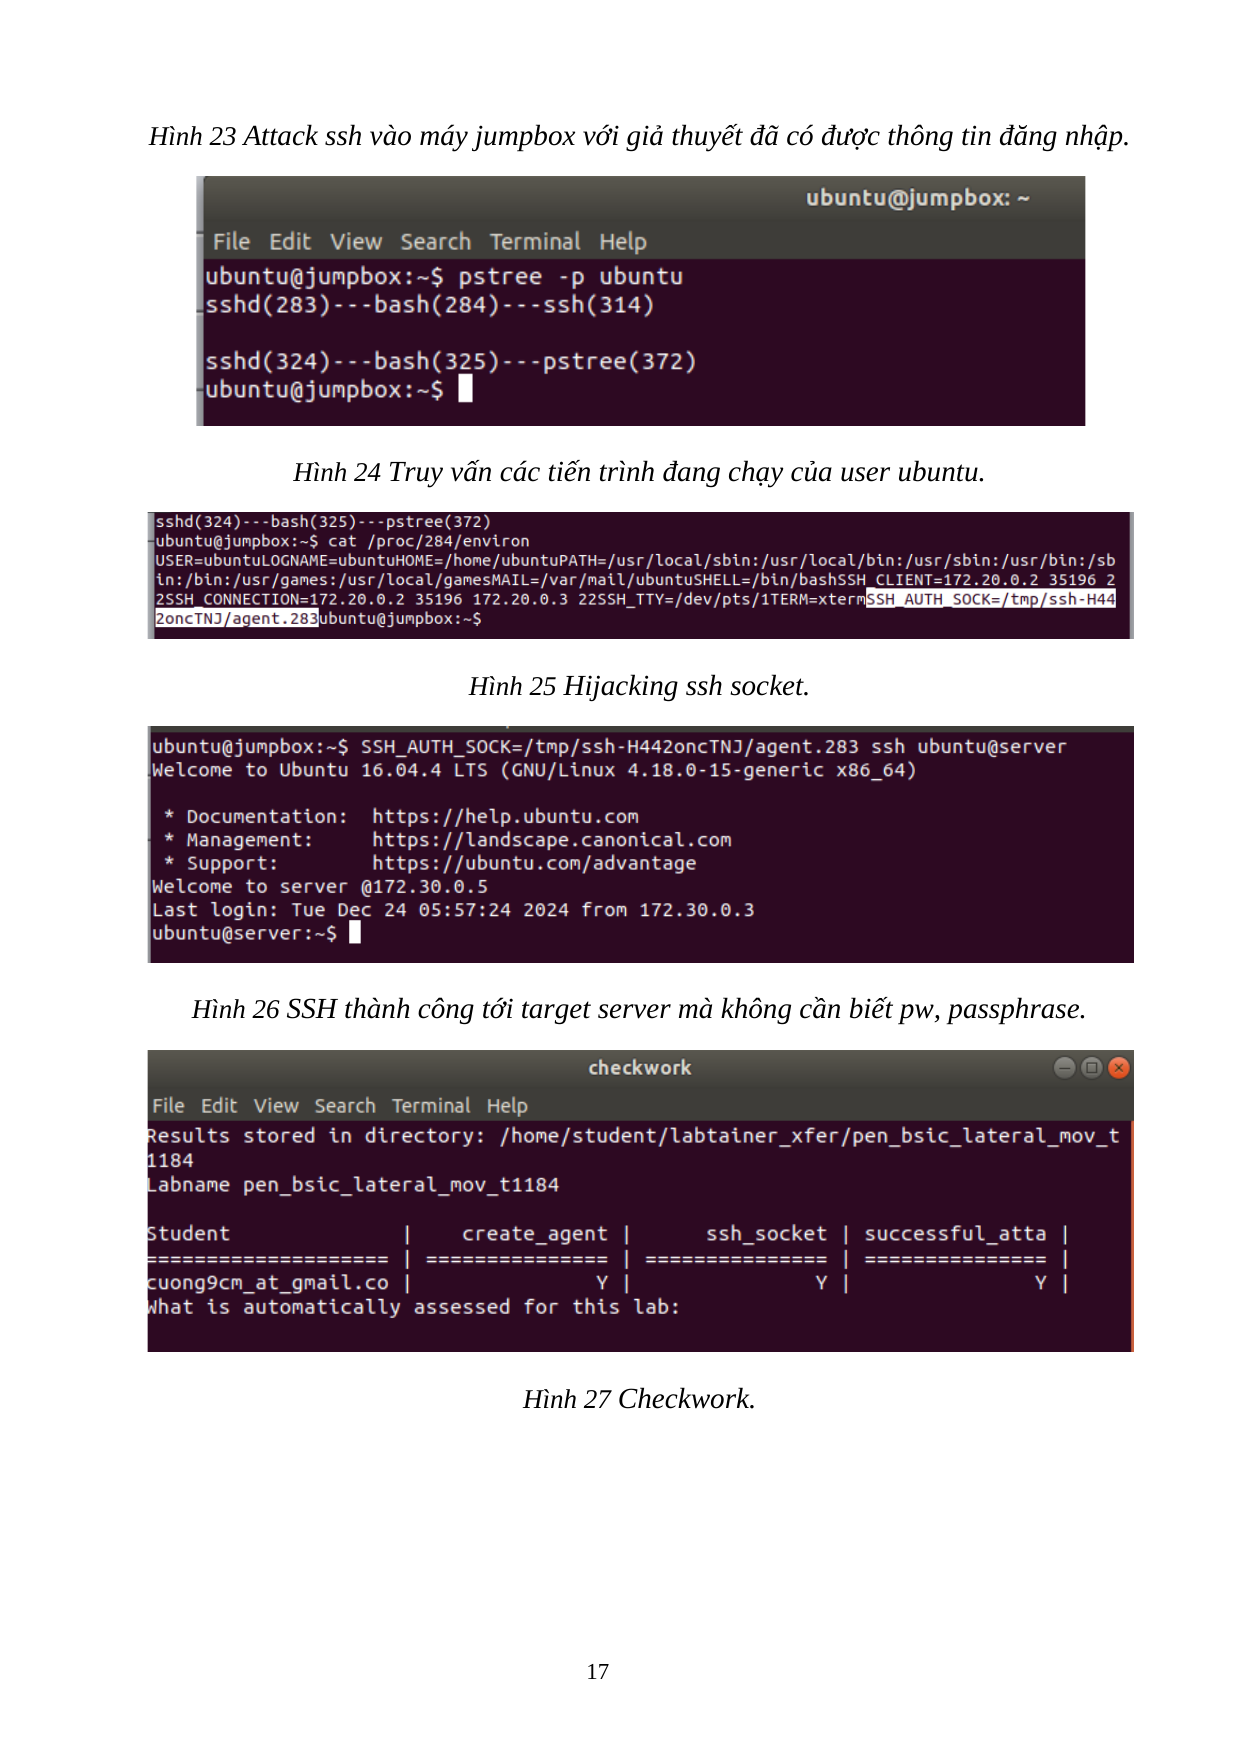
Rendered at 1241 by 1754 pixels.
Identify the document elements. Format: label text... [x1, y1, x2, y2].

text Checkwork. [148, 1381, 1134, 1414]
picture [196, 176, 1086, 426]
picture [147, 1050, 1134, 1352]
text Attack ssh vào máy jumpbox với giả thuyết đã có được thông tin đăng nhập. [148, 118, 1134, 152]
text Truy vấn các tiến trình đang chạy của user ubuntu. [148, 454, 1134, 488]
picture [147, 726, 1134, 963]
text SSH thành công tới target server mà không cần biết pw, passphrase. [148, 991, 1134, 1025]
picture [147, 512, 1134, 639]
text Hijacking ssh socket. [148, 668, 1134, 702]
